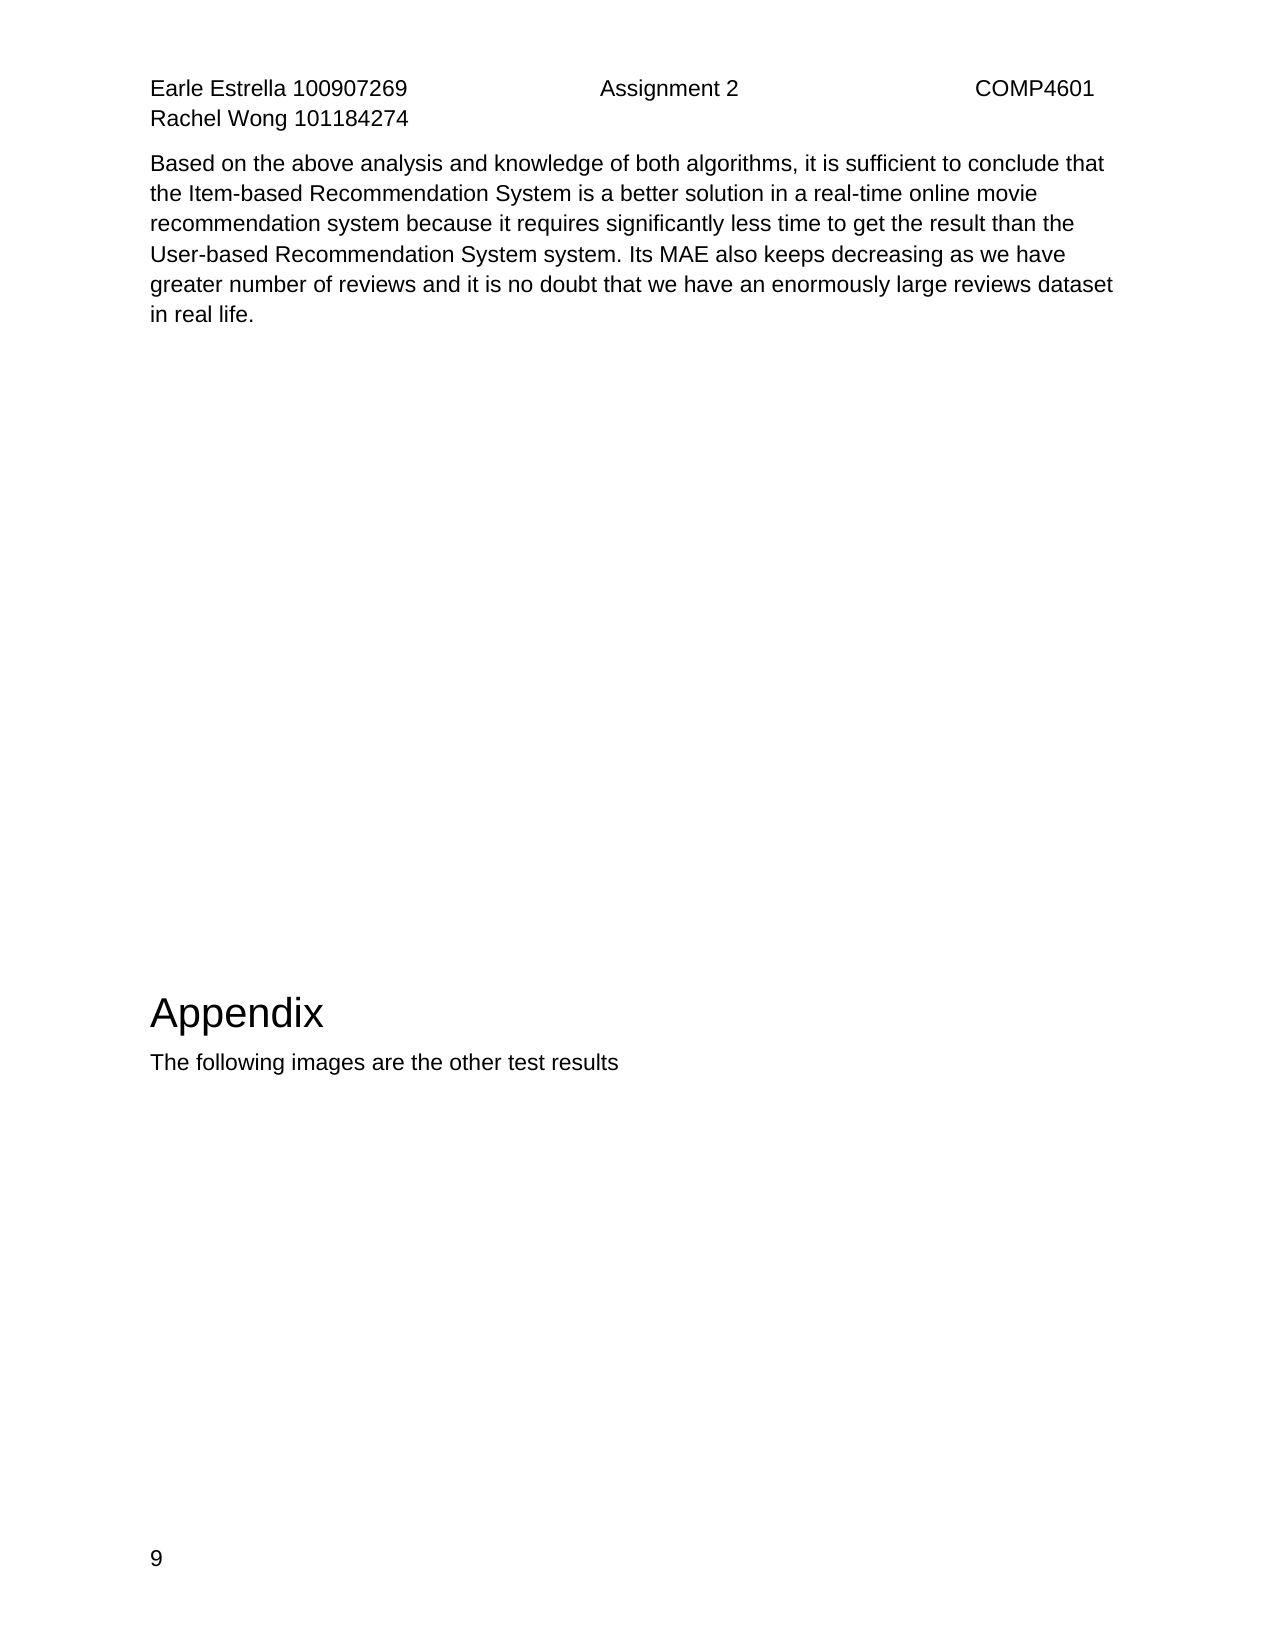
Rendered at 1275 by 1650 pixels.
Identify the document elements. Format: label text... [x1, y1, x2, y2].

subtitle Appendix [150, 988, 1125, 1036]
text The following images are the other test results [150, 1049, 1125, 1075]
text Based on the above analysis and knowledge of both algorithms, it is sufficient to conclude that the Item-based Recommendation System is a better solution in a real-time online movie recommendation system because it requires significantly less time to get the result than the User-based Recommendation System system. Its MAE also keeps decreasing as we have greater number of reviews and it is no doubt that we have an enormously large reviews dataset in real life. [150, 150, 1125, 327]
